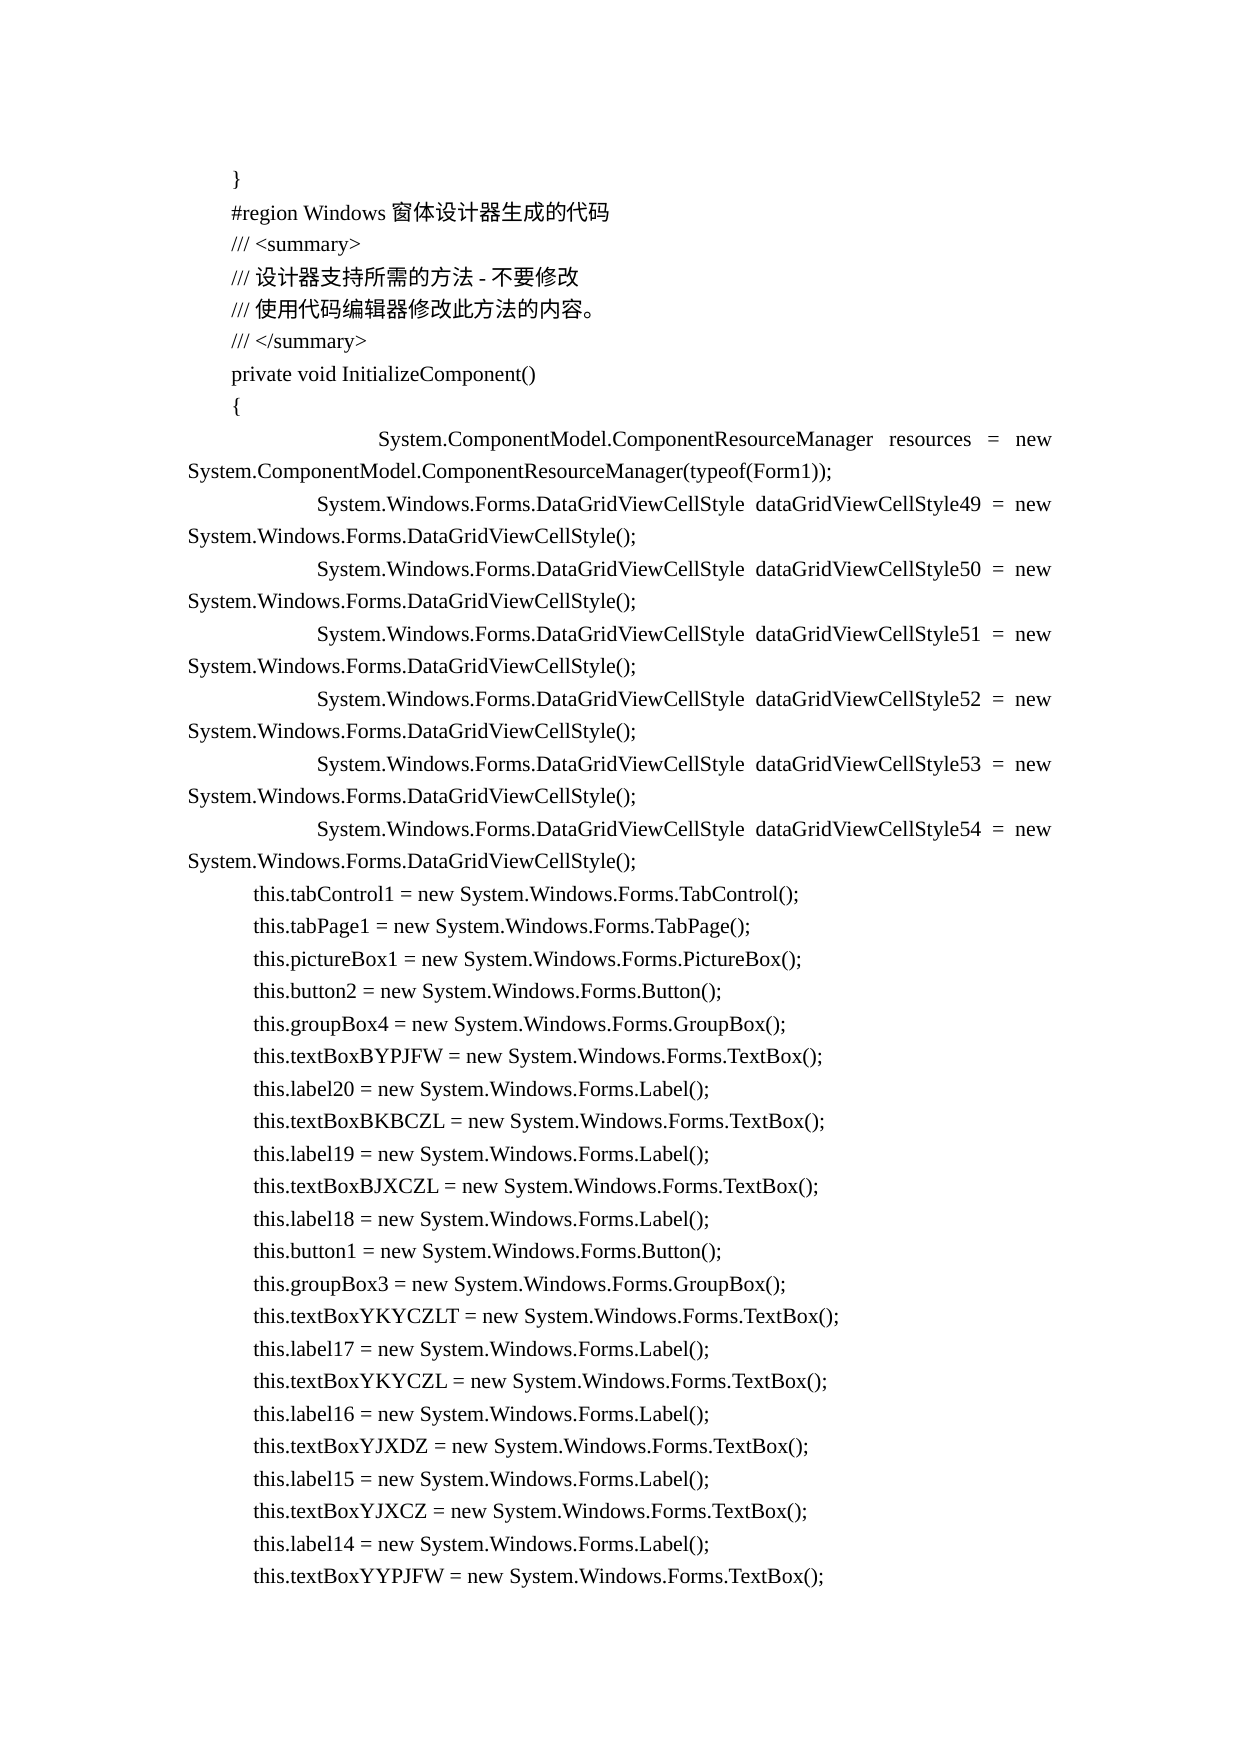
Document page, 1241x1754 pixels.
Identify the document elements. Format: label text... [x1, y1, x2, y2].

text this.pictureBox1 = new System.Windows.Forms.PictureBox(); [187, 942, 1053, 974]
text this.label16 = new System.Windows.Forms.Label(); [187, 1397, 1053, 1429]
text this.textBoxYKYCZL = new System.Windows.Forms.TextBox(); [187, 1364, 1053, 1397]
text System.Windows.Forms.DataGridViewCellStyle dataGridViewCellStyle52 = new System.Windows.Forms.DataGridViewCellStyle(); [187, 682, 1053, 747]
text this.label14 = new System.Windows.Forms.Label(); [187, 1527, 1053, 1559]
text this.tabControl1 = new System.Windows.Forms.TabControl(); [187, 877, 1053, 909]
text System.Windows.Forms.DataGridViewCellStyle dataGridViewCellStyle51 = new System.Windows.Forms.DataGridViewCellStyle(); [187, 617, 1053, 682]
text #region Windows 窗体设计器生成的代码 [187, 194, 1053, 227]
text this.groupBox4 = new System.Windows.Forms.GroupBox(); [187, 1007, 1053, 1039]
text this.button2 = new System.Windows.Forms.Button(); [187, 974, 1053, 1007]
text System.ComponentModel.ComponentResourceManager resources = new System.ComponentModel.ComponentResourceManager(typeof(Form1)); [187, 422, 1053, 487]
text /// 使用代码编辑器修改此方法的内容。 [187, 292, 1053, 324]
text { [187, 389, 1053, 422]
text this.textBoxYJXDZ = new System.Windows.Forms.TextBox(); [187, 1429, 1053, 1462]
text this.label17 = new System.Windows.Forms.Label(); [187, 1332, 1053, 1364]
text } [187, 162, 1053, 194]
text this.groupBox3 = new System.Windows.Forms.GroupBox(); [187, 1267, 1053, 1299]
text this.textBoxYJXCZ = new System.Windows.Forms.TextBox(); [187, 1494, 1053, 1527]
text this.button1 = new System.Windows.Forms.Button(); [187, 1234, 1053, 1267]
text /// </summary> [187, 324, 1053, 357]
text this.textBoxBKBCZL = new System.Windows.Forms.TextBox(); [187, 1104, 1053, 1137]
text this.label18 = new System.Windows.Forms.Label(); [187, 1202, 1053, 1234]
text this.textBoxYKYCZLT = new System.Windows.Forms.TextBox(); [187, 1299, 1053, 1332]
text System.Windows.Forms.DataGridViewCellStyle dataGridViewCellStyle50 = new System.Windows.Forms.DataGridViewCellStyle(); [187, 552, 1053, 617]
text this.label19 = new System.Windows.Forms.Label(); [187, 1137, 1053, 1169]
text System.Windows.Forms.DataGridViewCellStyle dataGridViewCellStyle54 = new System.Windows.Forms.DataGridViewCellStyle(); [187, 812, 1053, 877]
text System.Windows.Forms.DataGridViewCellStyle dataGridViewCellStyle53 = new System.Windows.Forms.DataGridViewCellStyle(); [187, 747, 1053, 812]
text System.Windows.Forms.DataGridViewCellStyle dataGridViewCellStyle49 = new System.Windows.Forms.DataGridViewCellStyle(); [187, 487, 1053, 552]
text this.textBoxBJXCZL = new System.Windows.Forms.TextBox(); [187, 1169, 1053, 1202]
text /// 设计器支持所需的方法 - 不要修改 [187, 259, 1053, 292]
text this.label15 = new System.Windows.Forms.Label(); [187, 1462, 1053, 1494]
text this.label20 = new System.Windows.Forms.Label(); [187, 1072, 1053, 1104]
text this.textBoxBYPJFW = new System.Windows.Forms.TextBox(); [187, 1039, 1053, 1072]
text /// <summary> [187, 227, 1053, 259]
text this.textBoxYYPJFW = new System.Windows.Forms.TextBox(); [187, 1559, 1053, 1592]
text private void InitializeComponent() [187, 357, 1053, 389]
text this.tabPage1 = new System.Windows.Forms.TabPage(); [187, 909, 1053, 942]
